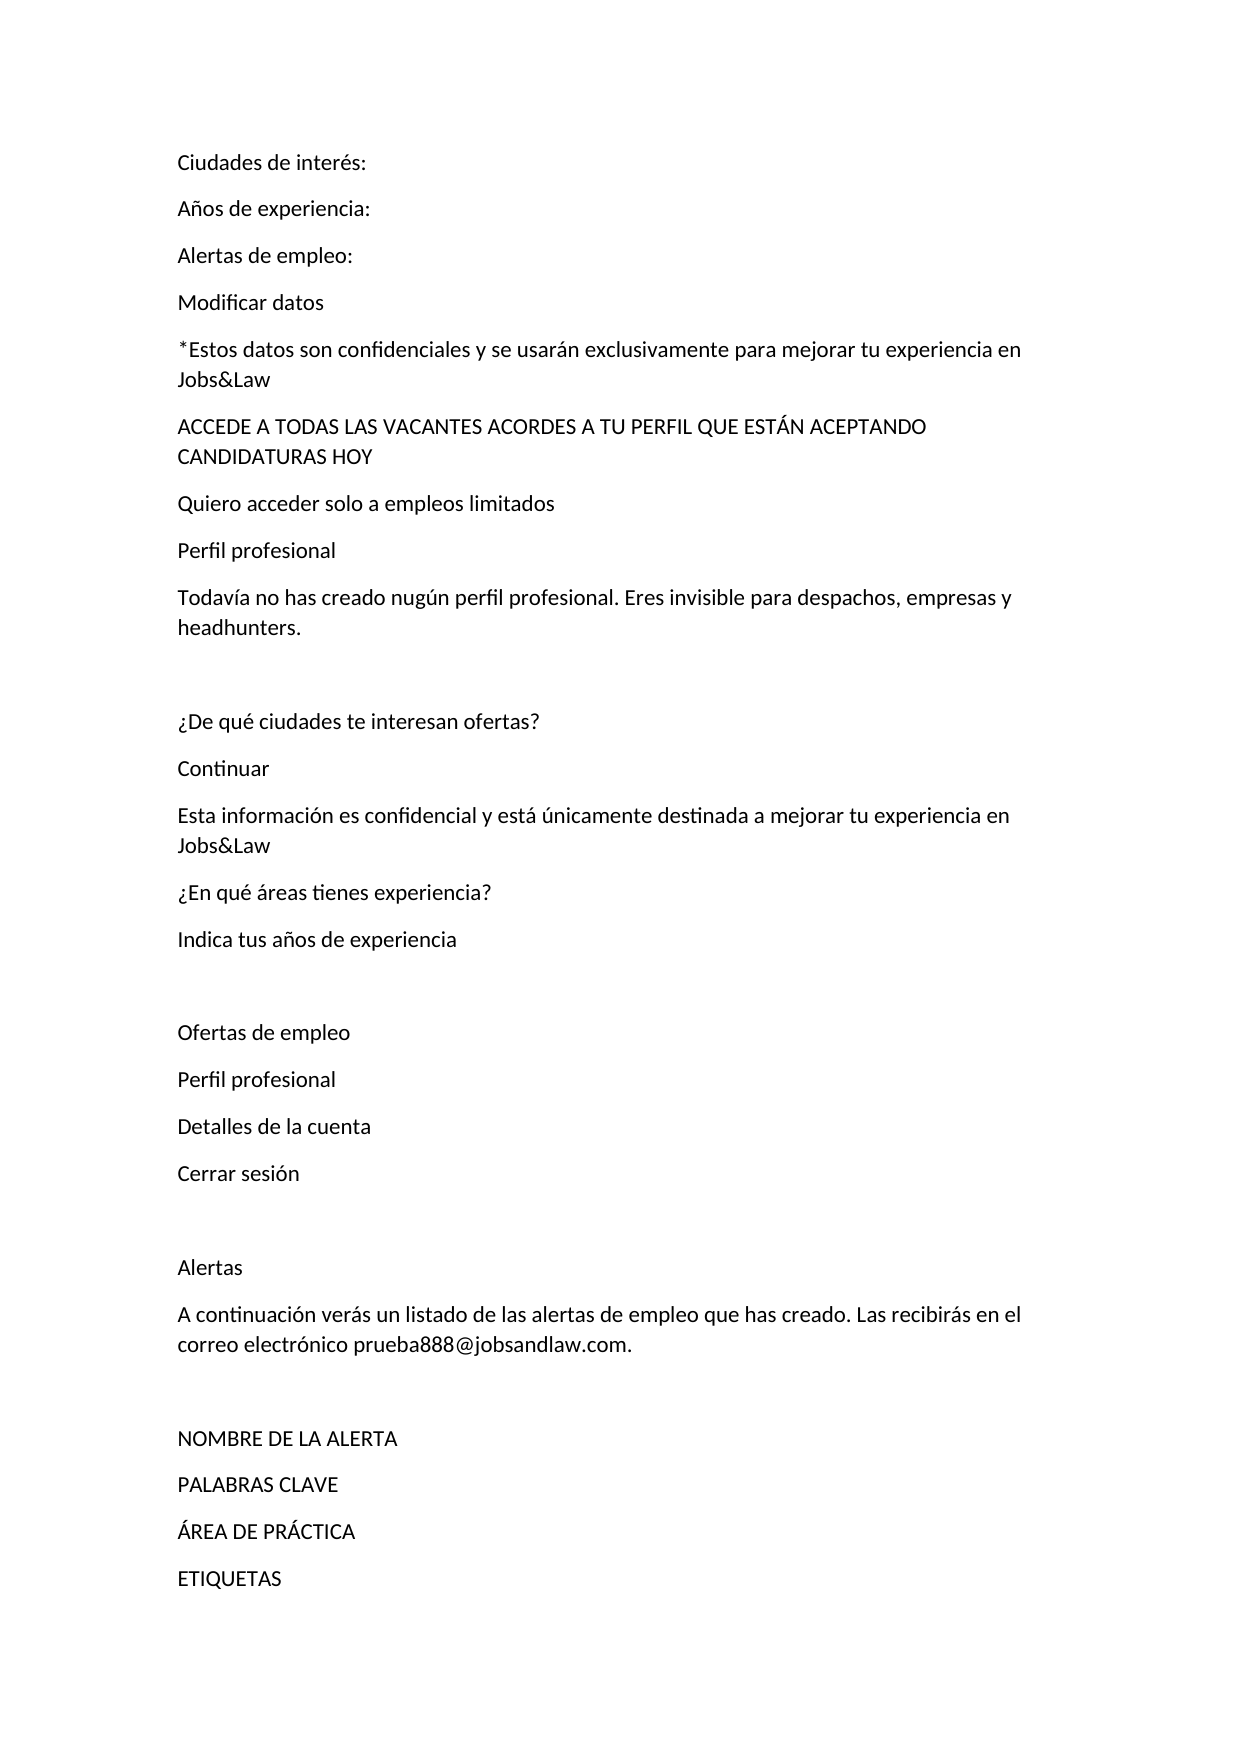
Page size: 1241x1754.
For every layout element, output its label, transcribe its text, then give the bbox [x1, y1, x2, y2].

text Ciudades de interés: [177, 148, 1063, 176]
text Todavía no has creado nugún perfil profesional. Eres invisible para despachos, empresas y headhunters. [177, 583, 1063, 641]
text Alertas de empleo: [177, 241, 1063, 269]
text Perfil profesional [177, 536, 1063, 564]
text Quiero acceder solo a empleos limitados [177, 489, 1063, 517]
text Esta información es confidencial y está únicamente destinada a mejorar tu experiencia en Jobs&Law [177, 801, 1063, 859]
text Perfil profesional [177, 1065, 1063, 1093]
text Cerrar sesión [177, 1159, 1063, 1187]
text Detalles de la cuenta [177, 1112, 1063, 1140]
text Ofertas de empleo [177, 1018, 1063, 1046]
text ACCEDE A TODAS LAS VACANTES ACORDES A TU PERFIL QUE ESTÁN ACEPTANDO CANDIDATURAS HOY [177, 412, 1063, 470]
text ¿En qué áreas tienes experiencia? [177, 878, 1063, 906]
text A continuación verás un listado de las alertas de empleo que has creado. Las recibirás en el correo electrónico prueba888@jobsandlaw.com. [177, 1300, 1063, 1358]
text Indica tus años de experiencia [177, 925, 1063, 953]
text ETIQUETAS [177, 1564, 1063, 1592]
text *Estos datos son confidenciales y se usarán exclusivamente para mejorar tu experiencia en Jobs&Law [177, 335, 1063, 393]
text ¿De qué ciudades te interesan ofertas? [177, 707, 1063, 735]
text Continuar [177, 754, 1063, 782]
text Años de experiencia: [177, 194, 1063, 222]
text Modificar datos [177, 288, 1063, 316]
text Alertas [177, 1253, 1063, 1281]
text NOMBRE DE LA ALERTA [177, 1424, 1063, 1452]
text PALABRAS CLAVE [177, 1471, 1063, 1498]
text ÁREA DE PRÁCTICA [177, 1517, 1063, 1545]
